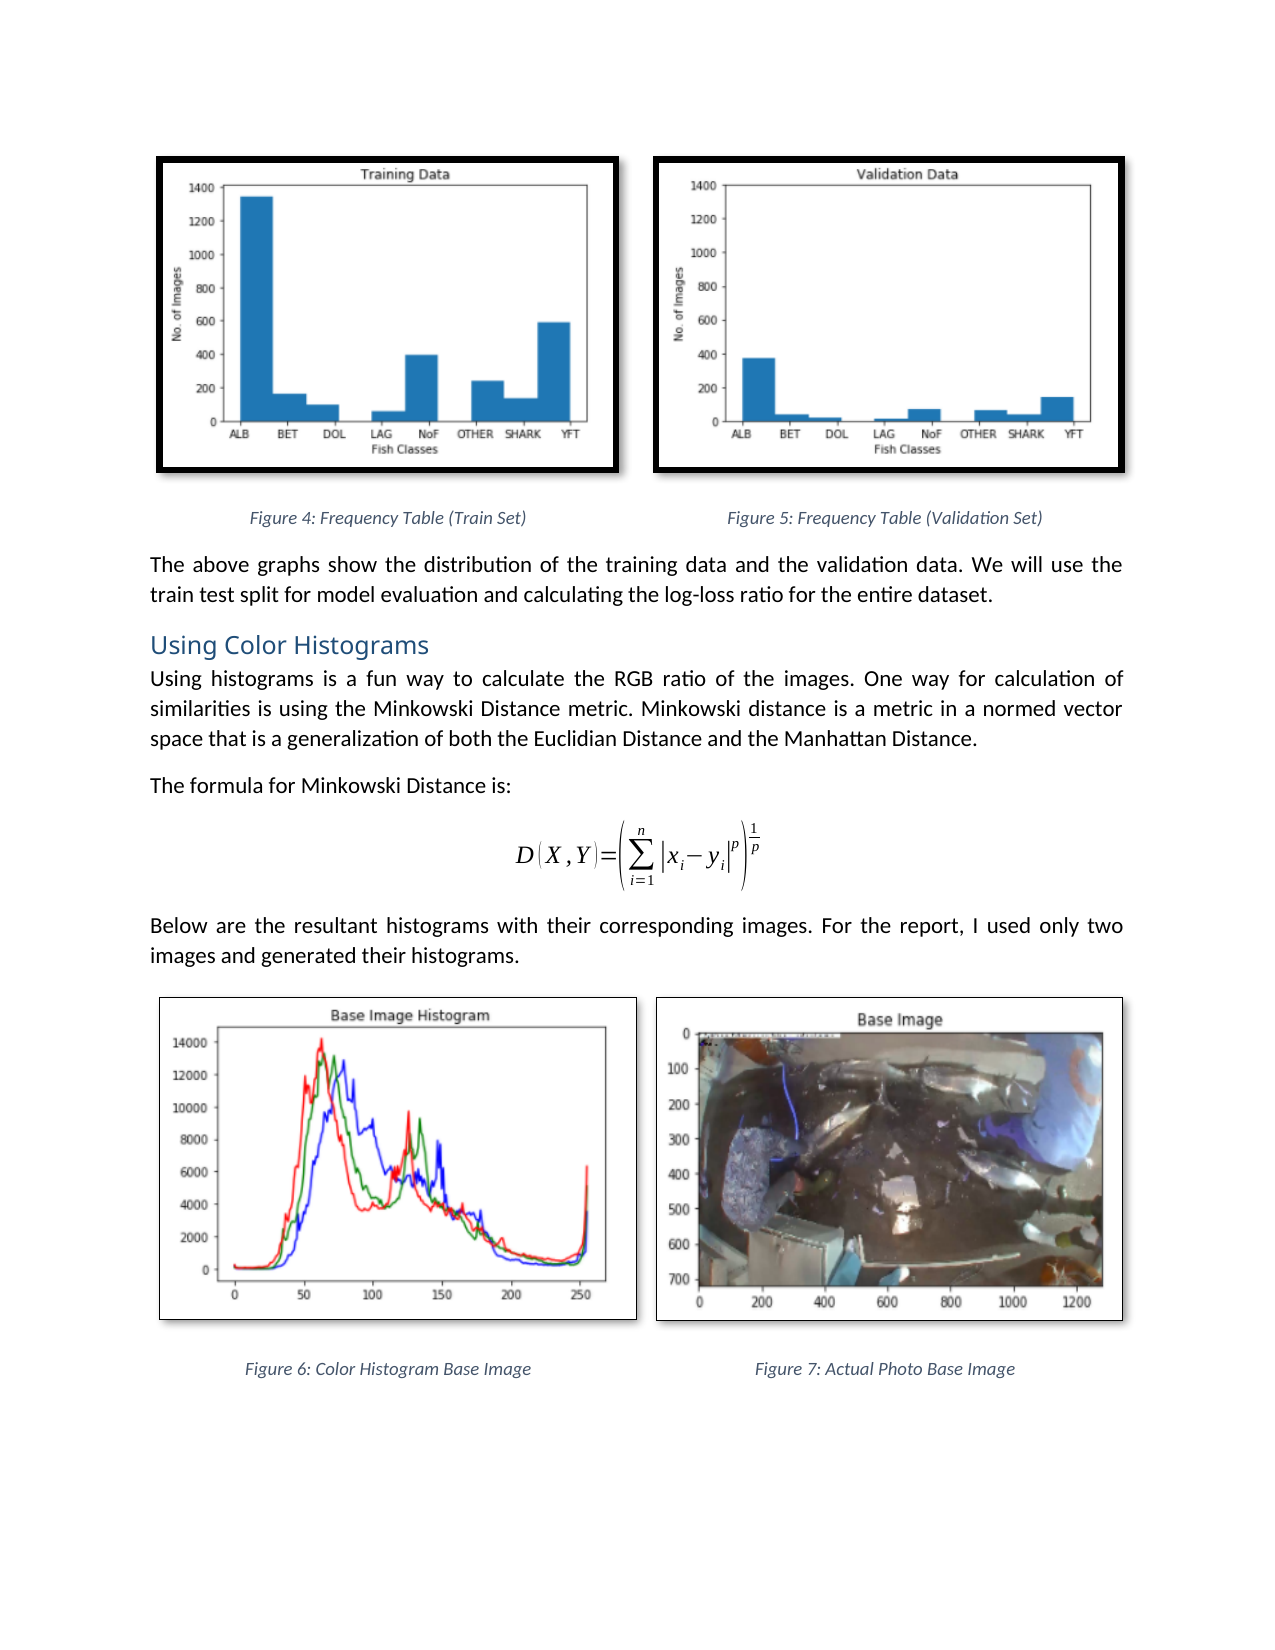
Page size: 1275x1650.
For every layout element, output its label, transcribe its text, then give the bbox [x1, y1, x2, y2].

picture [657, 998, 1122, 1320]
subtitle Using Color Histograms [150, 627, 1125, 661]
picture [160, 998, 636, 1319]
text Below are the resultant histograms with their corresponding images. For the report, I used only two images and generated their histograms. [150, 911, 1125, 969]
text Using histograms is a fun way to calculate the RGB ratio of the images. One way for calculation of similarities is using the Minkowski Distance metric. Minkowski distance is a metric in a normed vector space that is a generalization of both the Euclidian Distance and the Manhattan Distance. [150, 664, 1125, 752]
picture [659, 163, 1118, 467]
picture [163, 163, 613, 467]
text The formula for Minkowski Distance is: [150, 771, 1125, 799]
text The above graphs show the distribution of the training data and the validation data. We will use the train test split for model evaluation and calculating the log-loss ratio for the entire dataset. [150, 550, 1125, 608]
